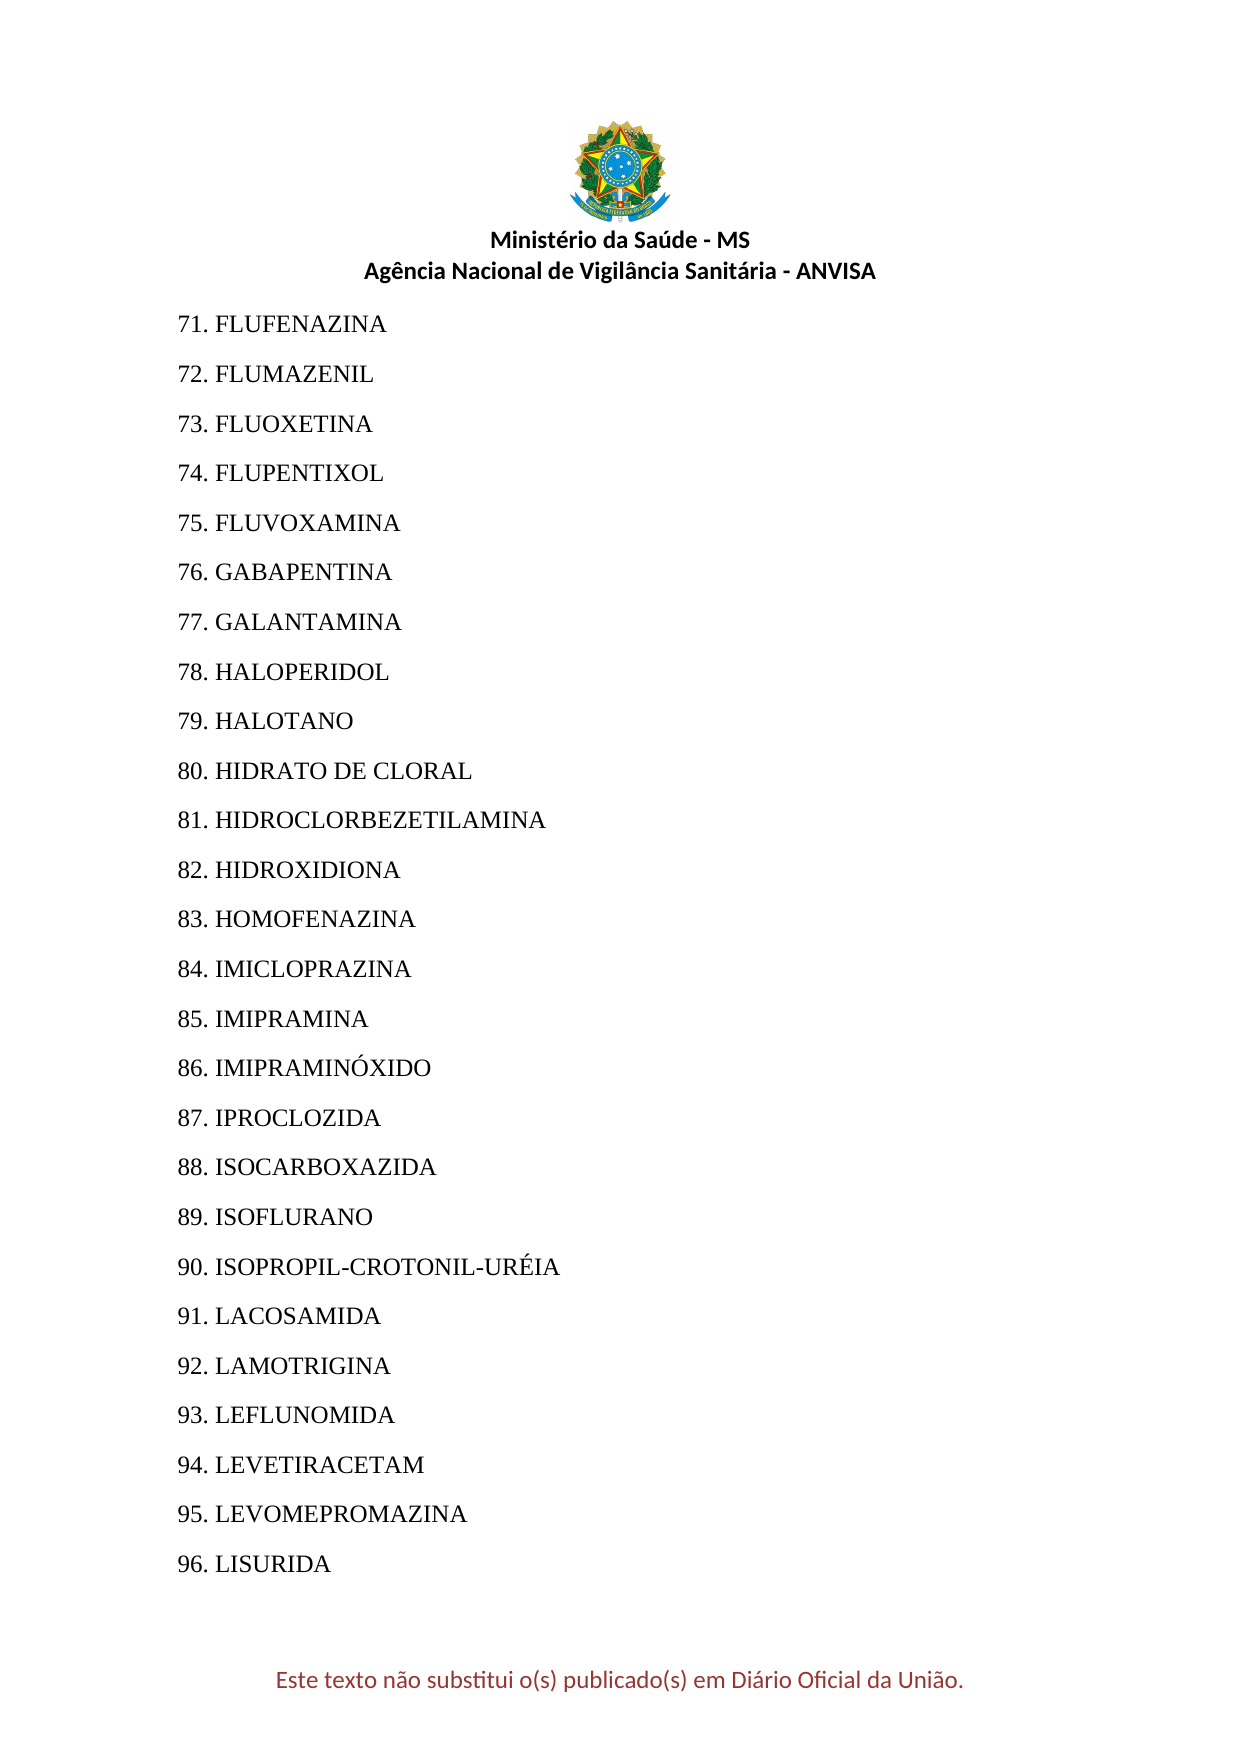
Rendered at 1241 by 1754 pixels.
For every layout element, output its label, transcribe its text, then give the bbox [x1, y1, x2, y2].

list 83. HOMOFENAZINA [177, 904, 1063, 933]
list 96. LISURIDA [177, 1549, 1063, 1578]
text 76. GABAPENTINA [177, 557, 1063, 586]
picture [566, 118, 674, 225]
text 72. FLUMAZENIL [177, 359, 1063, 388]
list 84. IMICLOPRAZINA [177, 954, 1063, 983]
list 85. IMIPRAMINA [177, 1004, 1063, 1032]
list 81. HIDROCLORBEZETILAMINA [177, 805, 1063, 834]
list 86. IMIPRAMINÓXIDO [177, 1053, 1063, 1082]
list 74. FLUPENTIXOL [177, 458, 1063, 487]
list 79. HALOTANO [177, 706, 1063, 735]
list 91. LACOSAMIDA [177, 1301, 1063, 1330]
list 95. LEVOMEPROMAZINA [177, 1499, 1063, 1528]
list 71. FLUFENAZINA [177, 309, 1063, 338]
list 94. LEVETIRACETAM [177, 1450, 1063, 1479]
list 88. ISOCARBOXAZIDA [177, 1152, 1063, 1181]
list 75. FLUVOXAMINA [177, 508, 1063, 537]
text 77. GALANTAMINA [177, 607, 1063, 636]
list 93. LEFLUNOMIDA [177, 1400, 1063, 1429]
list 82. HIDROXIDIONA [177, 855, 1063, 884]
list 90. ISOPROPIL-CROTONIL-URÉIA [177, 1252, 1063, 1280]
list 92. LAMOTRIGINA [177, 1351, 1063, 1379]
text 87. IPROCLOZIDA [177, 1103, 1063, 1132]
list 89. ISOFLURANO [177, 1202, 1063, 1231]
list 78. HALOPERIDOL [177, 657, 1063, 685]
list 80. HIDRATO DE CLORAL [177, 756, 1063, 784]
list 73. FLUOXETINA [177, 409, 1063, 437]
